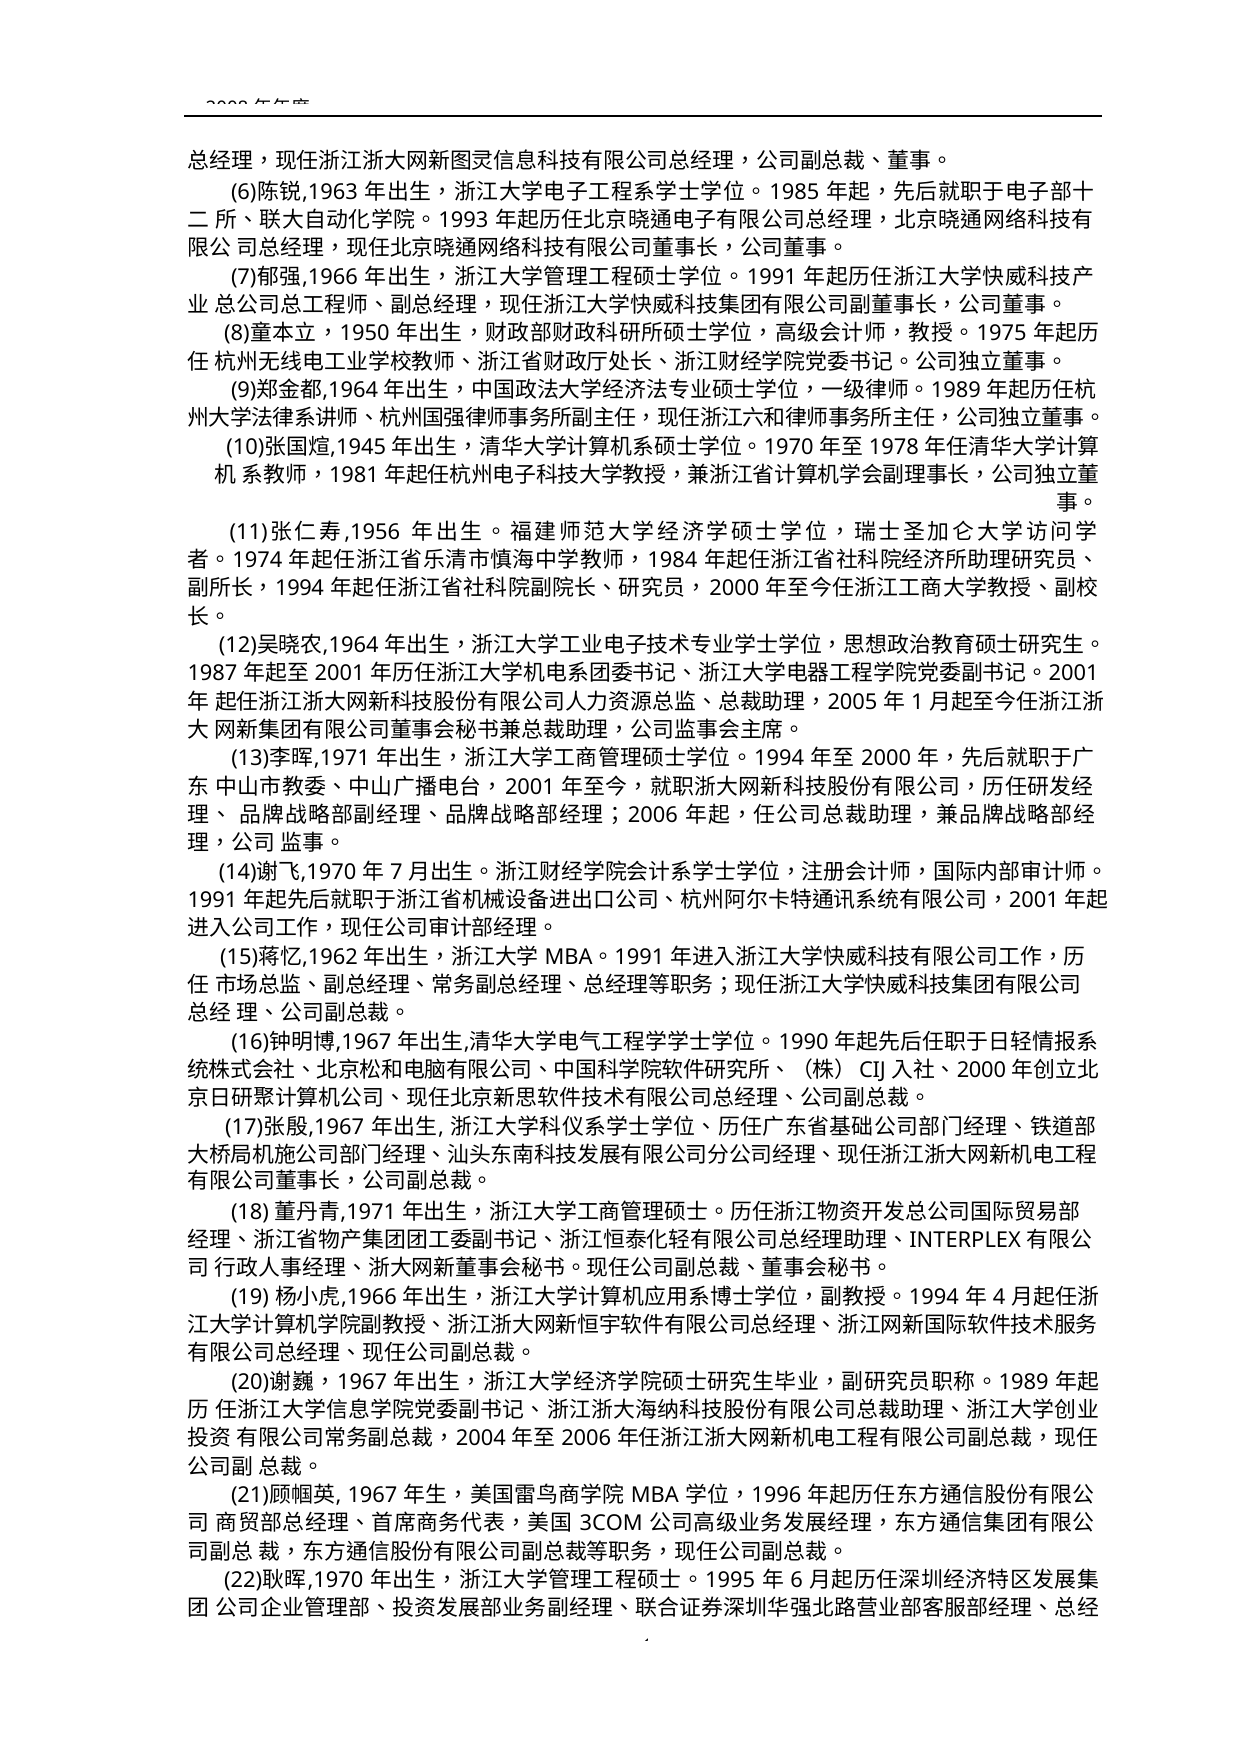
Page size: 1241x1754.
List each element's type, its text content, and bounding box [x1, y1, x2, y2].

text 总经理，现任浙江浙大网新图灵信息科技有限公司总经理，公司副总裁、董事。 [187, 145, 1112, 174]
text (13)李晖,1971 年出生，浙江大学工商管理硕士学位。1994 年至 2000 年，先后就职于广东 中山市教委、中山广播电台，2001 年至今，就职浙大网新科技股份有限公司，历任研发经理、 品牌战略部副经理、品牌战略部经理；2006 年起，任公司总裁助理，兼品牌战略部经理，公司 监事。 [187, 743, 1095, 857]
text (9)郑金都,1964 年出生，中国政法大学经济法专业硕士学位，一级律师。1989 年起历任杭 州大学法律系讲师、杭州国强律师事务所副主任，现任浙江六和律师事务所主任，公司独立董事。 [187, 375, 1112, 432]
text (21)顾帼英, 1967 年生，美国雷鸟商学院 MBA 学位，1996 年起历任东方通信股份有限公司 商贸部总经理、首席商务代表，美国 3COM 公司高级业务发展经理，东方通信集团有限公司副总 裁，东方通信股份有限公司副总裁等职务，现任公司副总裁。 [187, 1480, 1095, 1565]
text 有限公司董事长，公司副总裁。 [187, 1168, 1112, 1194]
text (17)张殷,1967 年出生, 浙江大学科仪系学士学位、历任广东省基础公司部门经理、铁道部 大桥局机施公司部门经理、汕头东南科技发展有限公司分公司经理、现任浙江浙大网新机电工程 [187, 1112, 1099, 1168]
text (14)谢飞,1970 年 7 月出生。浙江财经学院会计系学士学位，注册会计师，国际内部审计师。 1991 年起先后就职于浙江省机械设备进出口公司、杭州阿尔卡特通讯系统有限公司，2001 年起 进入公司工作，现任公司审计部经理。 [187, 857, 1112, 942]
text (6)陈锐,1963 年出生，浙江大学电子工程系学士学位。1985 年起，先后就职于电子部十二 所、联大自动化学院。1993 年起历任北京晓通电子有限公司总经理，北京晓通网络科技有限公 司总经理，现任北京晓通网络科技有限公司董事长，公司董事。 [187, 177, 1095, 262]
text (15)蒋忆,1962 年出生，浙江大学 MBA。1991 年进入浙江大学快威科技有限公司工作，历任 市场总监、副总经理、常务副总经理、总经理等职务；现任浙江大学快威科技集团有限公司总经 理、公司副总裁。 [187, 942, 1099, 1027]
text (19) 杨小虎,1966 年出生，浙江大学计算机应用系博士学位，副教授。1994 年 4 月起任浙 江大学计算机学院副教授、浙江浙大网新恒宇软件有限公司总经理、浙江网新国际软件技术服务 有限公司总经理、现任公司副总裁。 [187, 1282, 1099, 1367]
text (12)吴晓农,1964 年出生，浙江大学工业电子技术专业学士学位，思想政治教育硕士研究生。 1987 年起至 2001 年历任浙江大学机电系团委书记、浙江大学电器工程学院党委副书记。2001 年 起任浙江浙大网新科技股份有限公司人力资源总监、总裁助理，2005 年 1 月起至今任浙江浙大 网新集团有限公司董事会秘书兼总裁助理，公司监事会主席。 [187, 630, 1112, 743]
text (18) 董丹青,1971 年出生，浙江大学工商管理硕士。历任浙江物资开发总公司国际贸易部 经理、浙江省物产集团团工委副书记、浙江恒泰化轻有限公司总经理助理、INTERPLEX 有限公司 行政人事经理、浙大网新董事会秘书。现任公司副总裁、董事会秘书。 [187, 1197, 1101, 1282]
text (11)张仁寿,1956 年出生。福建师范大学经济学硕士学位，瑞士圣加仑大学访问学者。1974 年起任浙江省乐清市慎海中学教师，1984 年起任浙江省社科院经济所助理研究员、副所长，1994 年起任浙江省社科院副院长、研究员，2000 年至今任浙江工商大学教授、副校长。 [187, 517, 1099, 630]
text (16)钟明博,1967 年出生,清华大学电气工程学学士学位。1990 年起先后任职于日轻情报系 统株式会社、北京松和电脑有限公司、中国科学院软件研究所、（株）CIJ 入社、2000 年创立北 京日研聚计算机公司、现任北京新思软件技术有限公司总经理、公司副总裁。 [187, 1027, 1099, 1112]
text (8)童本立，1950 年出生，财政部财政科研所硕士学位，高级会计师，教授。1975 年起历任 杭州无线电工业学校教师、浙江省财政厅处长、浙江财经学院党委书记。公司独立董事。 [187, 318, 1100, 375]
text (20)谢巍，1967 年出生，浙江大学经济学院硕士研究生毕业，副研究员职称。1989 年起历 任浙江大学信息学院党委副书记、浙江浙大海纳科技股份有限公司总裁助理、浙江大学创业投资 有限公司常务副总裁，2004 年至 2006 年任浙江浙大网新机电工程有限公司副总裁，现任公司副 总裁。 [187, 1367, 1099, 1480]
text (7)郁强,1966 年出生，浙江大学管理工程硕士学位。1991 年起历任浙江大学快威科技产业 总公司总工程师、副总经理，现任浙江大学快威科技集团有限公司副董事长，公司董事。 [187, 262, 1095, 318]
text (10)张国煊,1945 年出生，清华大学计算机系硕士学位。1970 年至 1978 年任清华大学计算机 系教师，1981 年起任杭州电子科技大学教授，兼浙江省计算机学会副理事长，公司独立董事。 [187, 432, 1099, 517]
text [187, 1565, 1100, 1622]
